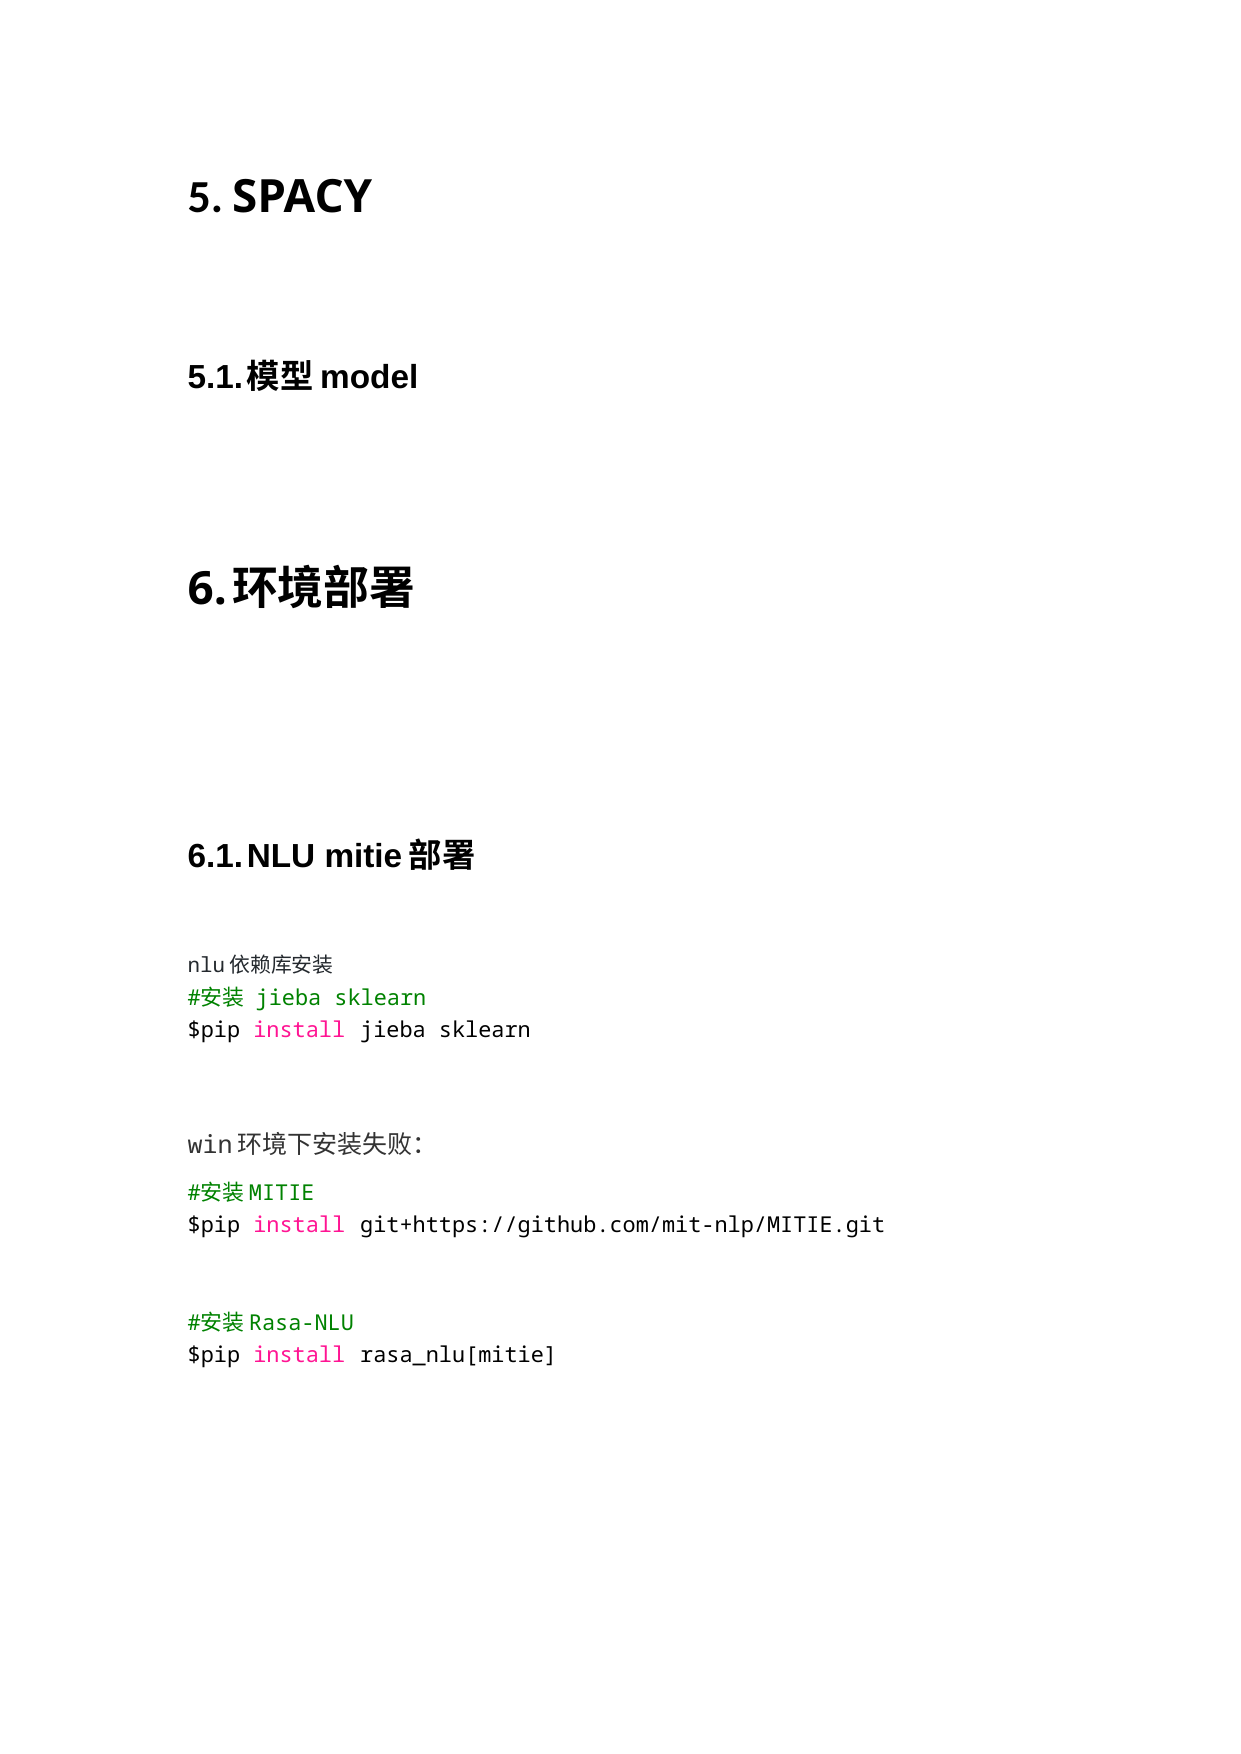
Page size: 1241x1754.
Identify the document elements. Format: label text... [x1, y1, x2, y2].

subtitle 模型model [187, 349, 1053, 414]
subtitle 环境部署 [187, 543, 1053, 641]
text #安装 jieba sklearn [187, 987, 1053, 1020]
list nlu依赖库安装 [187, 955, 1053, 987]
text $pip install rasa_nlu[mitie] [360, 1345, 1053, 1377]
subtitle NLU mitie部署 [187, 828, 1053, 893]
text $pip install jieba sklearn [360, 1020, 1053, 1052]
text win环境下安装失败： [187, 1117, 1053, 1182]
subtitle SPACY [187, 162, 1053, 227]
text #安装Rasa-NLU [187, 1312, 1053, 1345]
text $pip install git+https://github.com/mit-nlp/MITIE.git [360, 1215, 1053, 1247]
text #安装MITIE [187, 1182, 1053, 1215]
